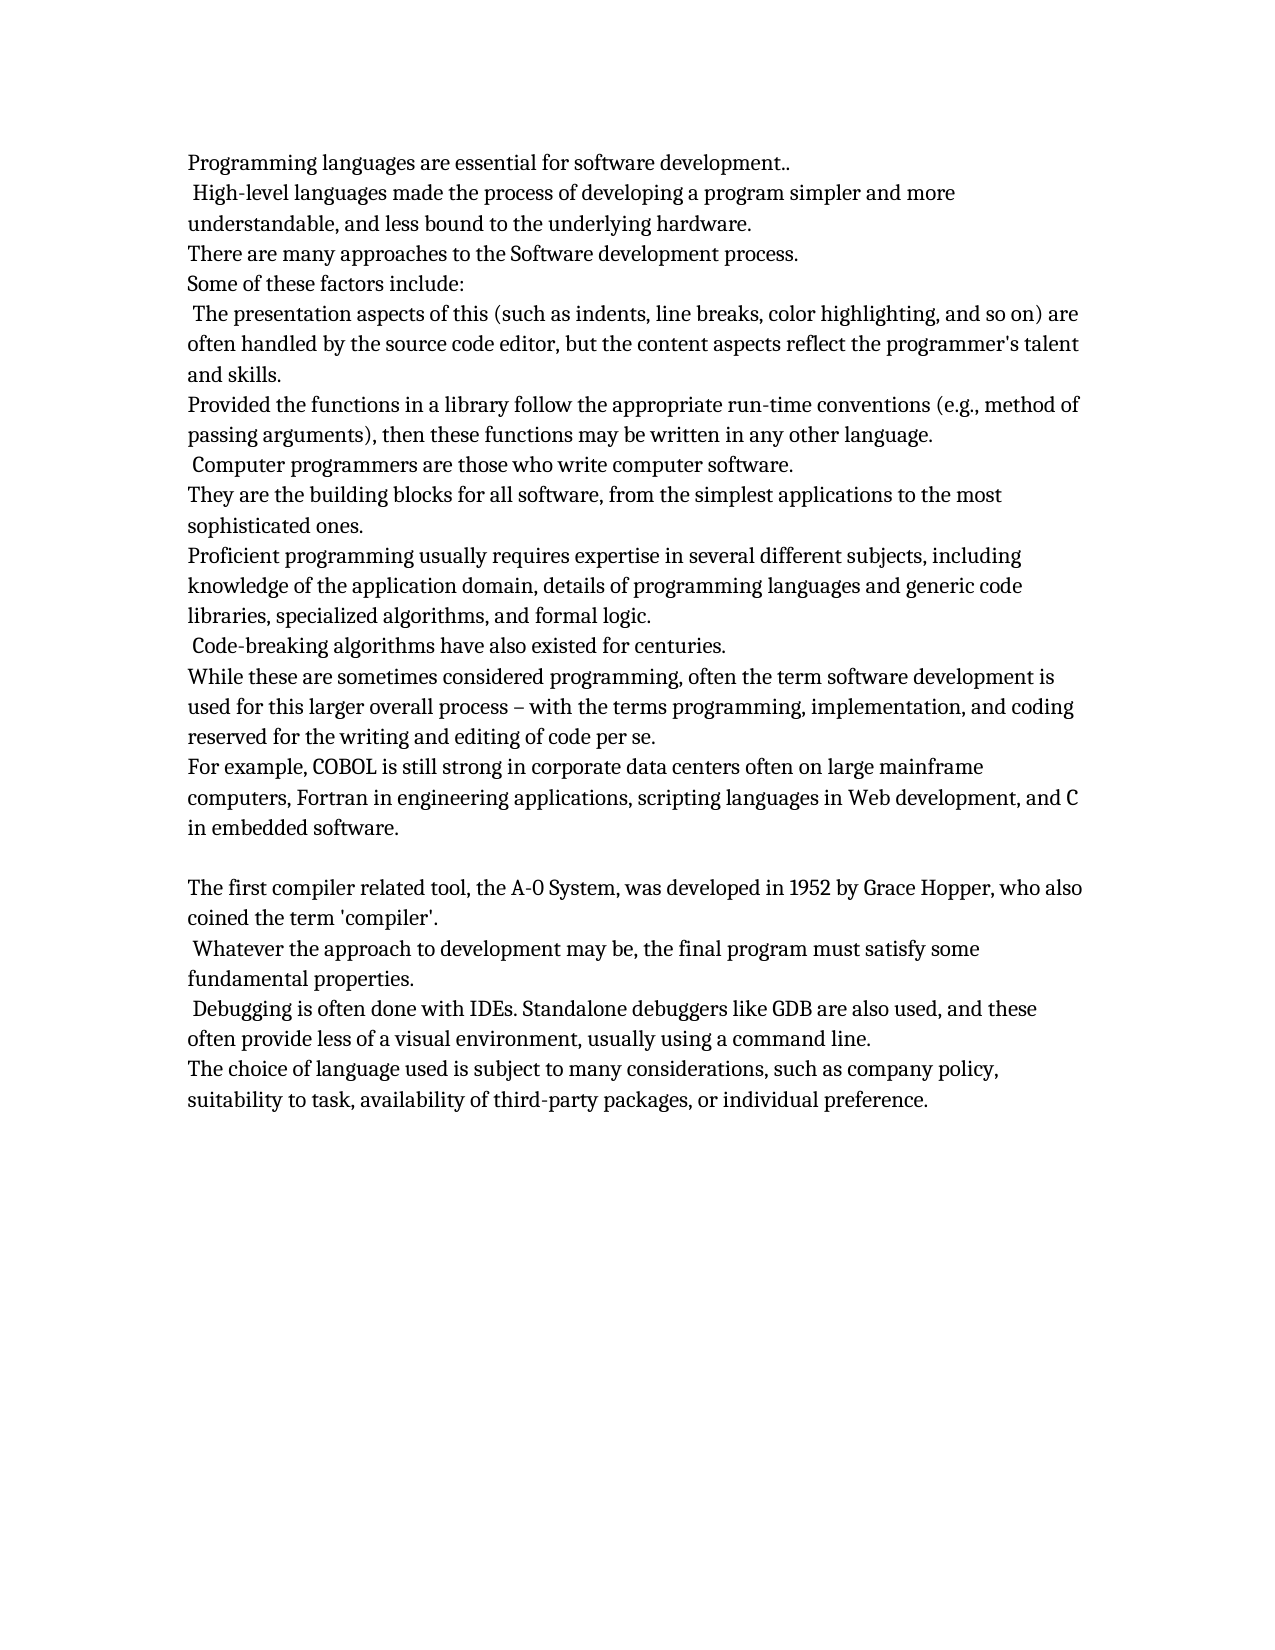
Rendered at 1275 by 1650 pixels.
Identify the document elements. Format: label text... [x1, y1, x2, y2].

text Programming languages are essential for software development.. High-level languages made the process of developing a program simpler and more understandable, and less bound to the underlying hardware. There are many approaches to the Software development process. Some of these factors include: The presentation aspects of this (such as indents, line breaks, color highlighting, and so on) are often handled by the source code editor, but the content aspects reflect the programmer's talent and skills. Provided the functions in a library follow the appropriate run-time conventions (e.g., method of passing arguments), then these functions may be written in any other language. Computer programmers are those who write computer software. They are the building blocks for all software, from the simplest applications to the most sophisticated ones. Proficient programming usually requires expertise in several different subjects, including knowledge of the application domain, details of programming languages and generic code libraries, specialized algorithms, and formal logic. Code-breaking algorithms have also existed for centuries. While these are sometimes considered programming, often the term software development is used for this larger overall process – with the terms programming, implementation, and coding reserved for the writing and editing of code per se. For example, COBOL is still strong in corporate data centers often on large mainframe computers, Fortran in engineering applications, scripting languages in Web development, and C in embedded software. The first compiler related tool, the A-0 System, was developed in 1952 by Grace Hopper, who also coined the term 'compiler'. Whatever the approach to development may be, the final program must satisfy some fundamental properties. Debugging is often done with IDEs. Standalone debuggers like GDB are also used, and these often provide less of a visual environment, usually using a command line. The choice of language used is subject to many considerations, such as company policy, suitability to task, availability of third-party packages, or individual preference. [187, 150, 1087, 1113]
